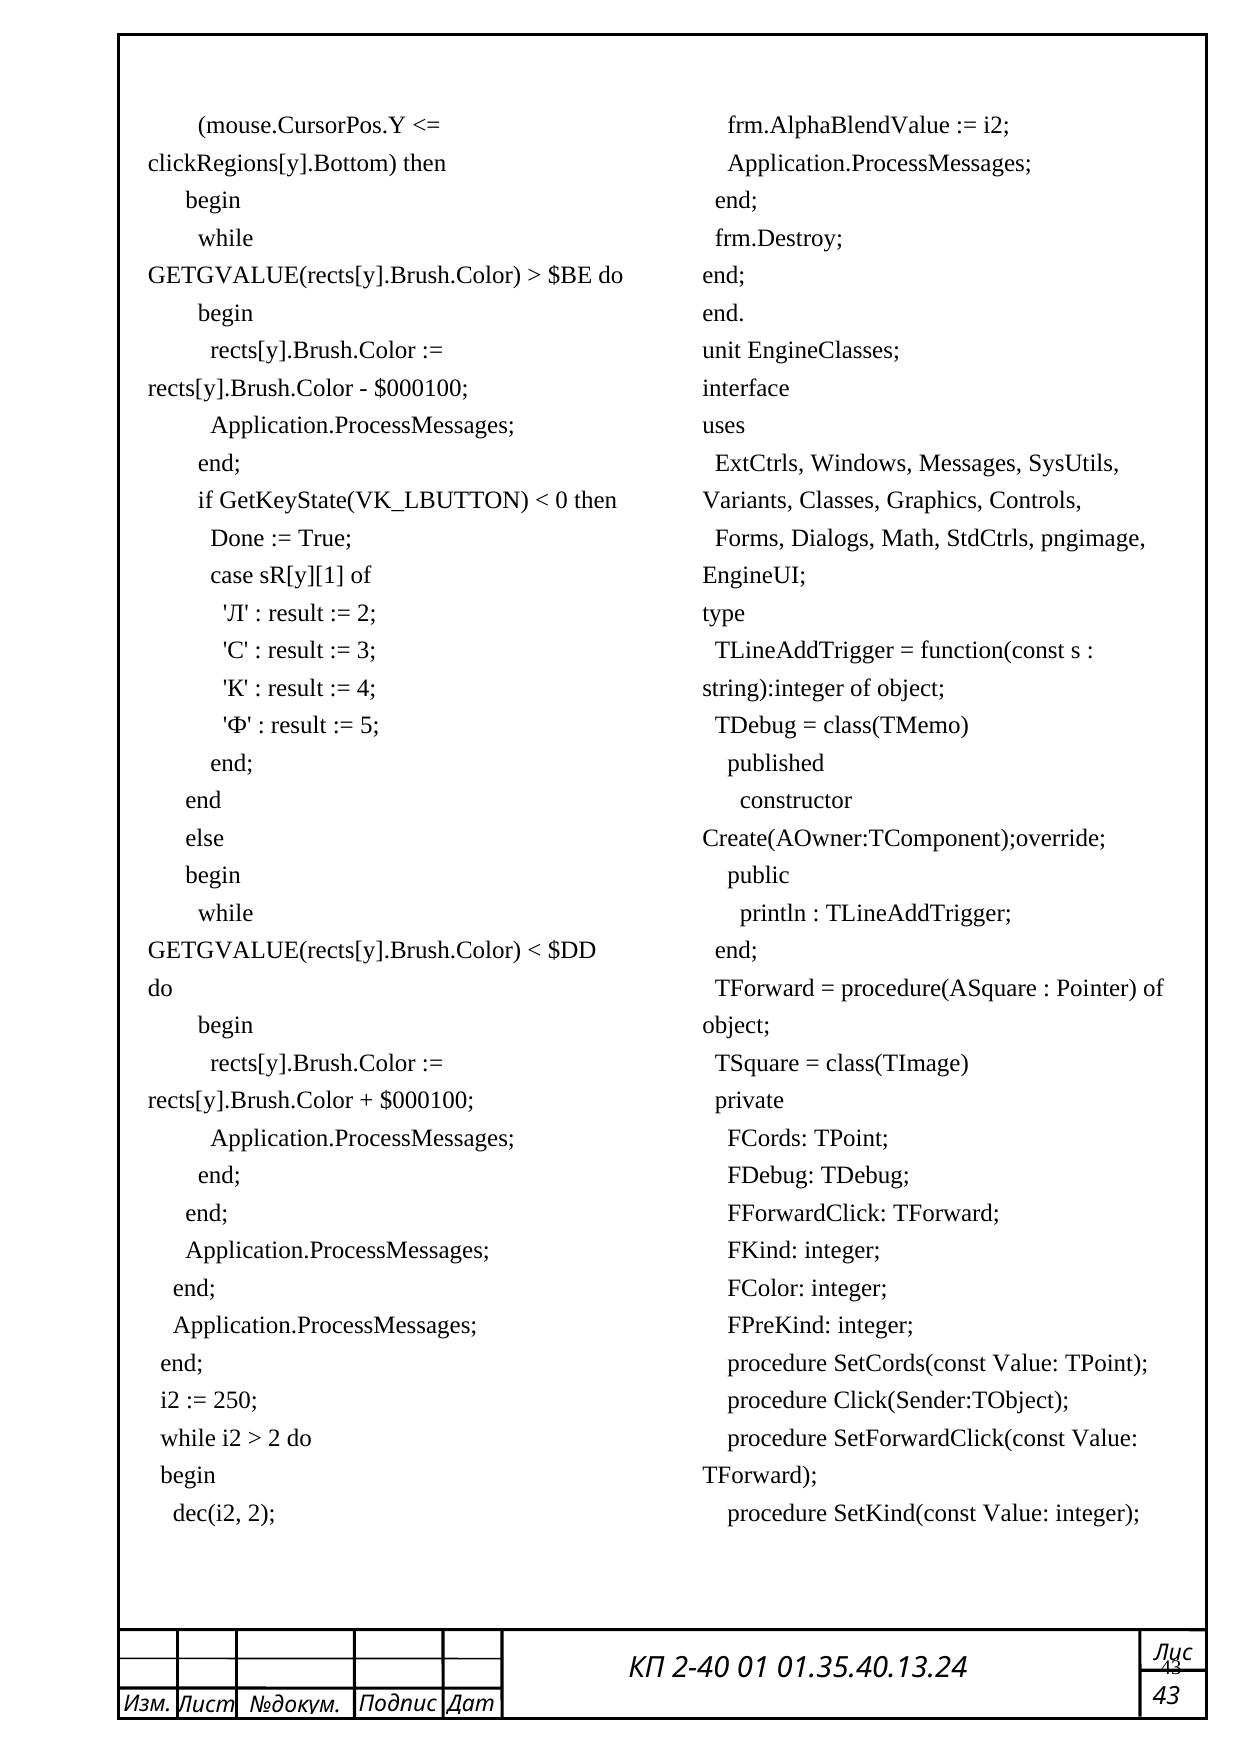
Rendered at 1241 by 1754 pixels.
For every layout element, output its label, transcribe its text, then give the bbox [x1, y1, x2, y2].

text FColor: integer; [702, 1266, 1181, 1303]
text end; [148, 1153, 627, 1191]
text 'Ф' : result := 5; [148, 703, 627, 741]
text published [702, 741, 1181, 778]
text Forms, Dialogs, Math, StdCtrls, pngimage, EngineUI; [702, 516, 1181, 591]
text FPreKind: integer; [702, 1303, 1181, 1341]
text i2 := 250; [148, 1378, 627, 1416]
text TForward = procedure(ASquare : Pointer) of object; [702, 966, 1181, 1041]
text end; [702, 928, 1181, 966]
text begin [148, 1453, 627, 1491]
text type [702, 591, 1181, 628]
text dec(i2, 2); [148, 1491, 627, 1528]
text frm.Destroy; [702, 216, 1181, 253]
text procedure SetKind(const Value: integer); [702, 1491, 1181, 1528]
text while GETGVALUE(rects[y].Brush.Color) < $DD do [148, 891, 627, 1003]
text begin [148, 178, 627, 216]
text rects[y].Brush.Color := rects[y].Brush.Color + $000100; [148, 1041, 627, 1116]
text begin [148, 853, 627, 891]
text (mouse.CursorPos.Y <= clickRegions[y].Bottom) then [148, 103, 627, 178]
text procedure SetCords(const Value: TPoint); [702, 1341, 1181, 1378]
text end; [702, 178, 1181, 216]
text Application.ProcessMessages; [148, 403, 627, 441]
text TDebug = class(TMemo) [702, 703, 1181, 741]
text end. [702, 291, 1181, 328]
text FKind: integer; [702, 1228, 1181, 1266]
text end; [148, 1341, 627, 1378]
text FForwardClick: TForward; [702, 1191, 1181, 1228]
text begin [148, 1003, 627, 1041]
text 'К' : result := 4; [148, 666, 627, 703]
text TSquare = class(TImage) [702, 1041, 1181, 1078]
text end; [148, 1266, 627, 1303]
text Application.ProcessMessages; [148, 1303, 627, 1341]
text Application.ProcessMessages; [148, 1228, 627, 1266]
text else [148, 816, 627, 853]
text 'С' : result := 3; [148, 628, 627, 666]
text frm.AlphaBlendValue := i2; [702, 103, 1181, 141]
text FCords: TPoint; [702, 1116, 1181, 1153]
text println : TLineAddTrigger; [702, 891, 1181, 928]
text procedure SetForwardClick(const Value: TForward); [702, 1416, 1181, 1491]
text begin [148, 291, 627, 328]
text 'Л' : result := 2; [148, 591, 627, 628]
text while i2 > 2 do [148, 1416, 627, 1453]
text end [148, 778, 627, 816]
text case sR[y][1] of [148, 553, 627, 591]
text public [702, 853, 1181, 891]
text TLineAddTrigger = function(const s : string):integer of object; [702, 628, 1181, 703]
text end; [702, 253, 1181, 291]
text procedure Click(Sender:TObject); [702, 1378, 1181, 1416]
text interface [702, 366, 1181, 403]
text unit EngineClasses; [702, 328, 1181, 366]
text end; [148, 741, 627, 778]
text while GETGVALUE(rects[y].Brush.Color) > $BE do [148, 216, 627, 291]
text if GetKeyState(VK_LBUTTON) < 0 then [148, 478, 627, 516]
text private [702, 1078, 1181, 1116]
text constructor Create(AOwner:TComponent);override; [702, 778, 1181, 853]
text end; [148, 1191, 627, 1228]
text Done := True; [148, 516, 627, 553]
text end; [148, 441, 627, 478]
text FDebug: TDebug; [702, 1153, 1181, 1191]
text Application.ProcessMessages; [148, 1116, 627, 1153]
text ExtCtrls, Windows, Messages, SysUtils, Variants, Classes, Graphics, Controls, [702, 441, 1181, 516]
text rects[y].Brush.Color := rects[y].Brush.Color - $000100; [148, 328, 627, 403]
text Application.ProcessMessages; [702, 141, 1181, 178]
text uses [702, 403, 1181, 441]
